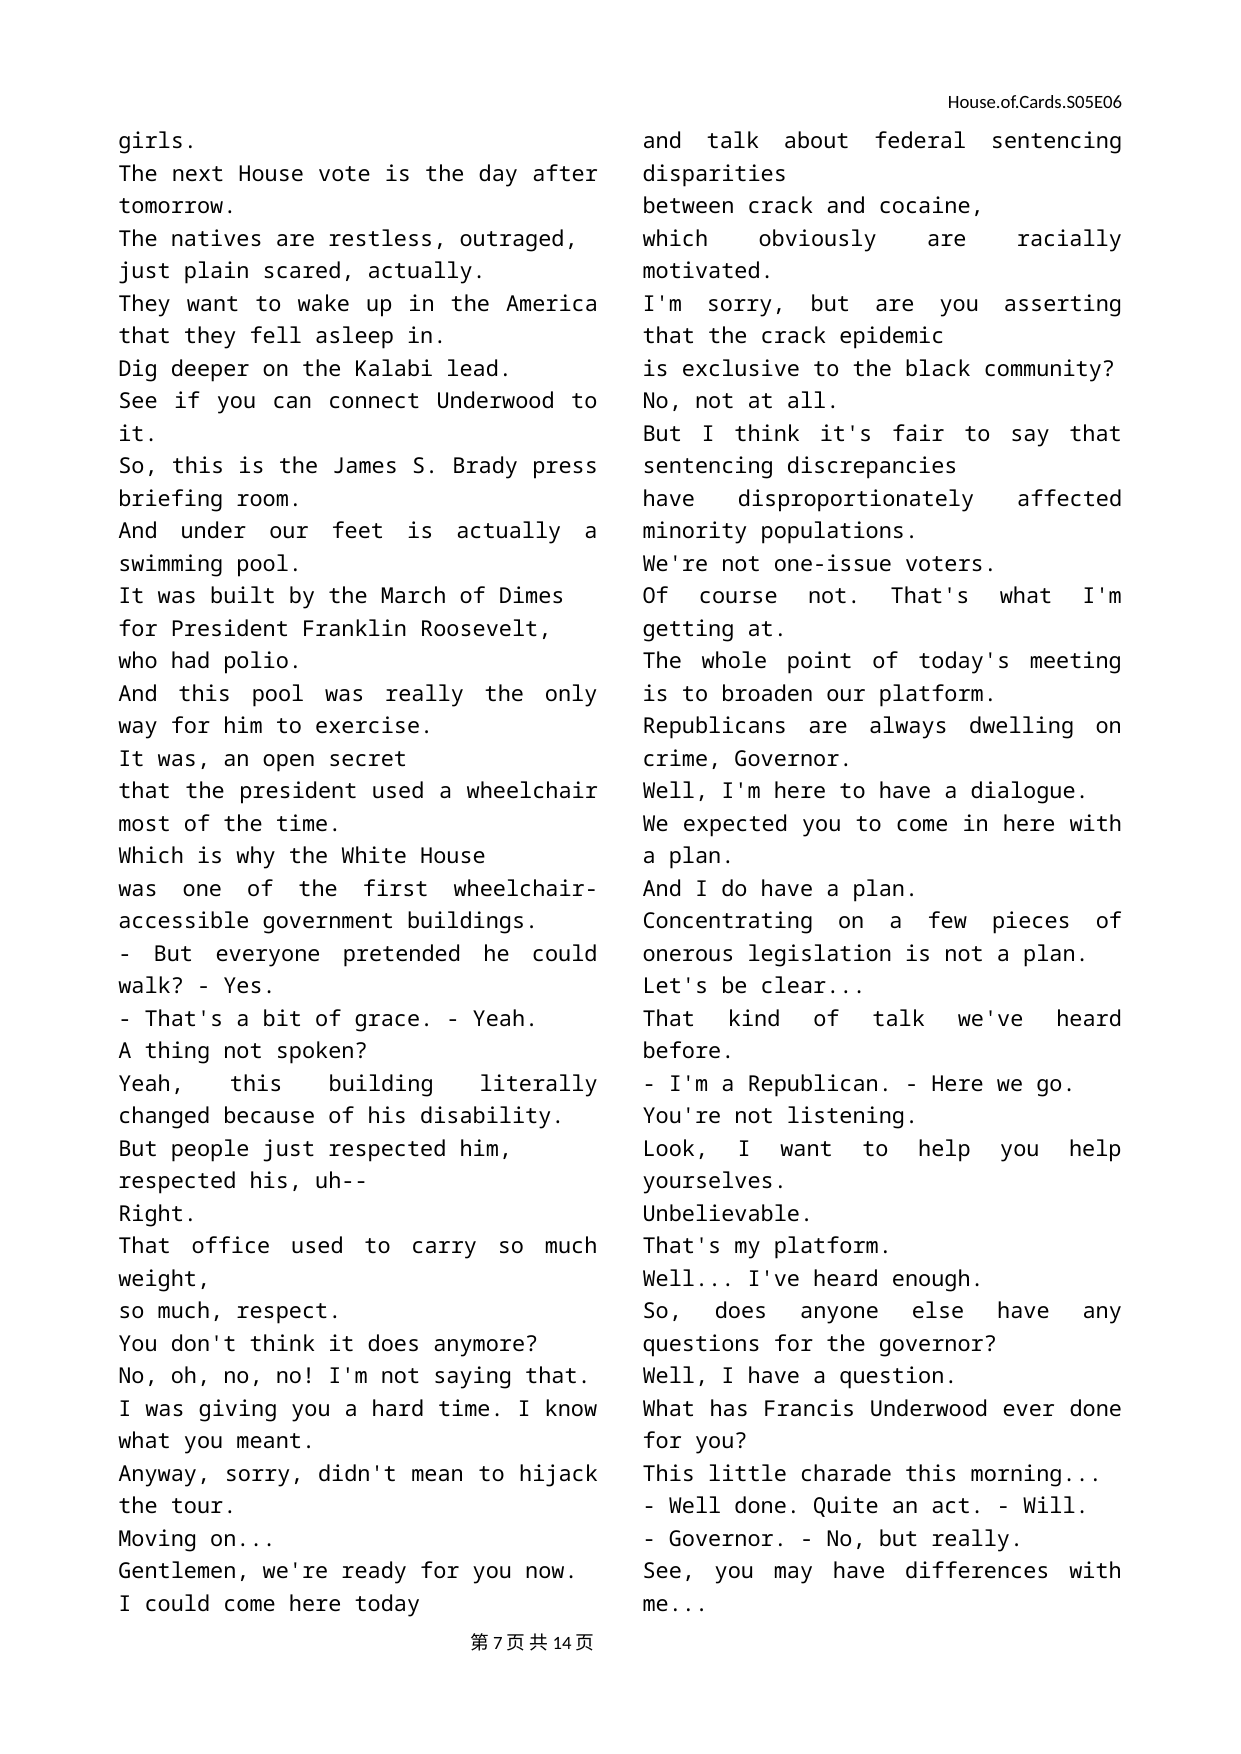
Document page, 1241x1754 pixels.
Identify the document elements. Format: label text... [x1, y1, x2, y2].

text That office used to carry so much weight, [118, 1229, 598, 1294]
text You don't think it does anymore? [118, 1327, 598, 1359]
text We expected you to come in here with a plan. [642, 807, 1122, 872]
text That kind of talk we've heard before. [642, 1002, 1122, 1067]
text was one of the first wheelchair-accessible government buildings. [118, 872, 598, 937]
text And under our feet is actually a swimming pool. [118, 514, 598, 579]
text Of course not. That's what I'm getting at. [642, 579, 1122, 644]
text just plain scared, actually. [118, 254, 598, 287]
text Dig deeper on the Kalabi lead. [118, 352, 598, 384]
text Well, I have a question. [642, 1359, 1122, 1392]
text - That's a bit of grace. - Yeah. [118, 1002, 598, 1034]
text - Well done. Quite an act. - Will. [642, 1489, 1122, 1522]
text is exclusive to the black community? [642, 352, 1122, 384]
text have disproportionately affected minority populations. [642, 482, 1122, 547]
text But I think it's fair to say that sentencing discrepancies [642, 417, 1122, 482]
text It was built by the March of Dimes [118, 579, 598, 612]
text We're not one-issue voters. [642, 547, 1122, 579]
text I'm sorry, but are you asserting that the crack epidemic [642, 287, 1122, 352]
text - Governor. - No, but really. [642, 1522, 1122, 1554]
text Which is why the White House [118, 839, 598, 872]
text A thing not spoken? [118, 1034, 598, 1067]
text No, oh, no, no! I'm not saying that. [118, 1359, 598, 1392]
text who had polio. [118, 644, 598, 677]
text The whole point of today's meeting is to broaden our platform. [642, 644, 1122, 709]
text between crack and cocaine, [642, 189, 1122, 222]
text Republicans are always dwelling on crime, Governor. [642, 709, 1122, 774]
text for President Franklin Roosevelt, [118, 612, 598, 644]
text I could come here today [118, 1587, 598, 1619]
text What has Francis Underwood ever done for you? [642, 1392, 1122, 1457]
text Let's be clear... [642, 969, 1122, 1002]
text You're not listening. [642, 1099, 1122, 1132]
text Unbelievable. [642, 1197, 1122, 1229]
text so much, respect. [118, 1294, 598, 1327]
text But people love stories about dead girls. [118, 124, 598, 157]
text See, you may have differences with me... [642, 1554, 1122, 1619]
text respected his, uh-- [118, 1164, 598, 1197]
text Gentlemen, we're ready for you now. [118, 1554, 598, 1587]
text It was, an open secret [118, 742, 598, 774]
text I was giving you a hard time. I know what you meant. [118, 1392, 598, 1457]
text That's my platform. [642, 1229, 1122, 1262]
text They want to wake up in the America that they fell asleep in. [118, 287, 598, 352]
text Look, I want to help you help yourselves. [642, 1132, 1122, 1197]
text No, not at all. [642, 384, 1122, 417]
text But people just respected him, [118, 1132, 598, 1164]
text Well... I've heard enough. [642, 1262, 1122, 1294]
text Right. [118, 1197, 598, 1229]
text Yeah, this building literally changed because of his disability. [118, 1067, 598, 1132]
text And this pool was really the only way for him to exercise. [118, 677, 598, 742]
text Concentrating on a few pieces of onerous legislation is not a plan. [642, 904, 1122, 969]
text that the president used a wheelchair most of the time. [118, 774, 598, 839]
text See if you can connect Underwood to it. [118, 384, 598, 449]
text Anyway, sorry, didn't mean to hijack the tour. [118, 1457, 598, 1522]
text - But everyone pretended he could walk? - Yes. [118, 937, 598, 1002]
text And I do have a plan. [642, 872, 1122, 904]
text The next House vote is the day after tomorrow. [118, 157, 598, 222]
text Moving on... [118, 1522, 598, 1554]
text - I'm a Republican. - Here we go. [642, 1067, 1122, 1099]
text The natives are restless, outraged, [118, 222, 598, 254]
text and talk about federal sentencing disparities [642, 124, 1122, 189]
text So, this is the James S. Brady press briefing room. [118, 449, 598, 514]
text This little charade this morning... [642, 1457, 1122, 1489]
text which obviously are racially motivated. [642, 222, 1122, 287]
text Well, I'm here to have a dialogue. [642, 774, 1122, 807]
text So, does anyone else have any questions for the governor? [642, 1294, 1122, 1359]
